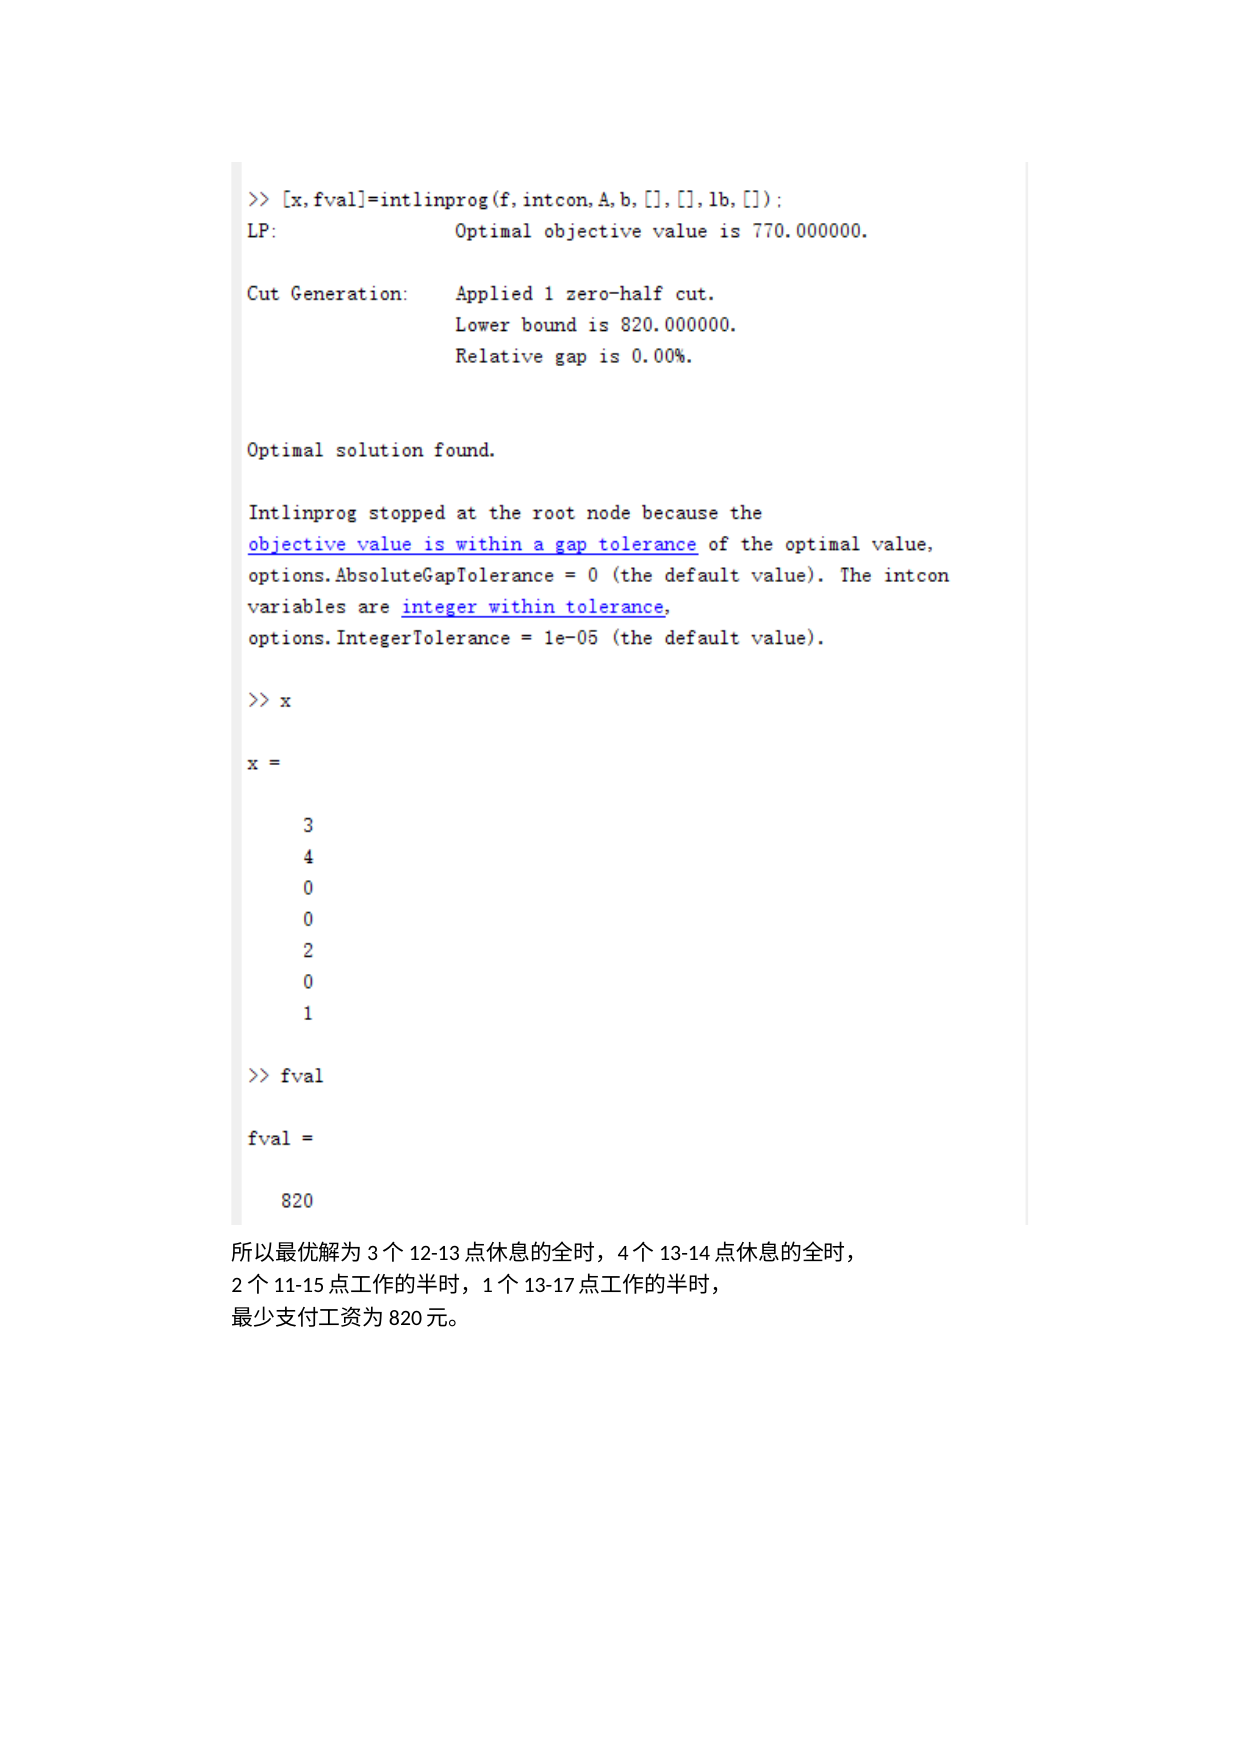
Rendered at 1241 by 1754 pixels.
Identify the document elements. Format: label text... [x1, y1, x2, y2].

list 最少支付工资为820元。 [187, 1299, 1053, 1332]
list 2个11-15点工作的半时，1个13-17点工作的半时， [187, 1267, 1053, 1299]
picture [231, 162, 1029, 1225]
list 所以最优解为3个12-13点休息的全时，4个13-14点休息的全时， [187, 1234, 1053, 1267]
